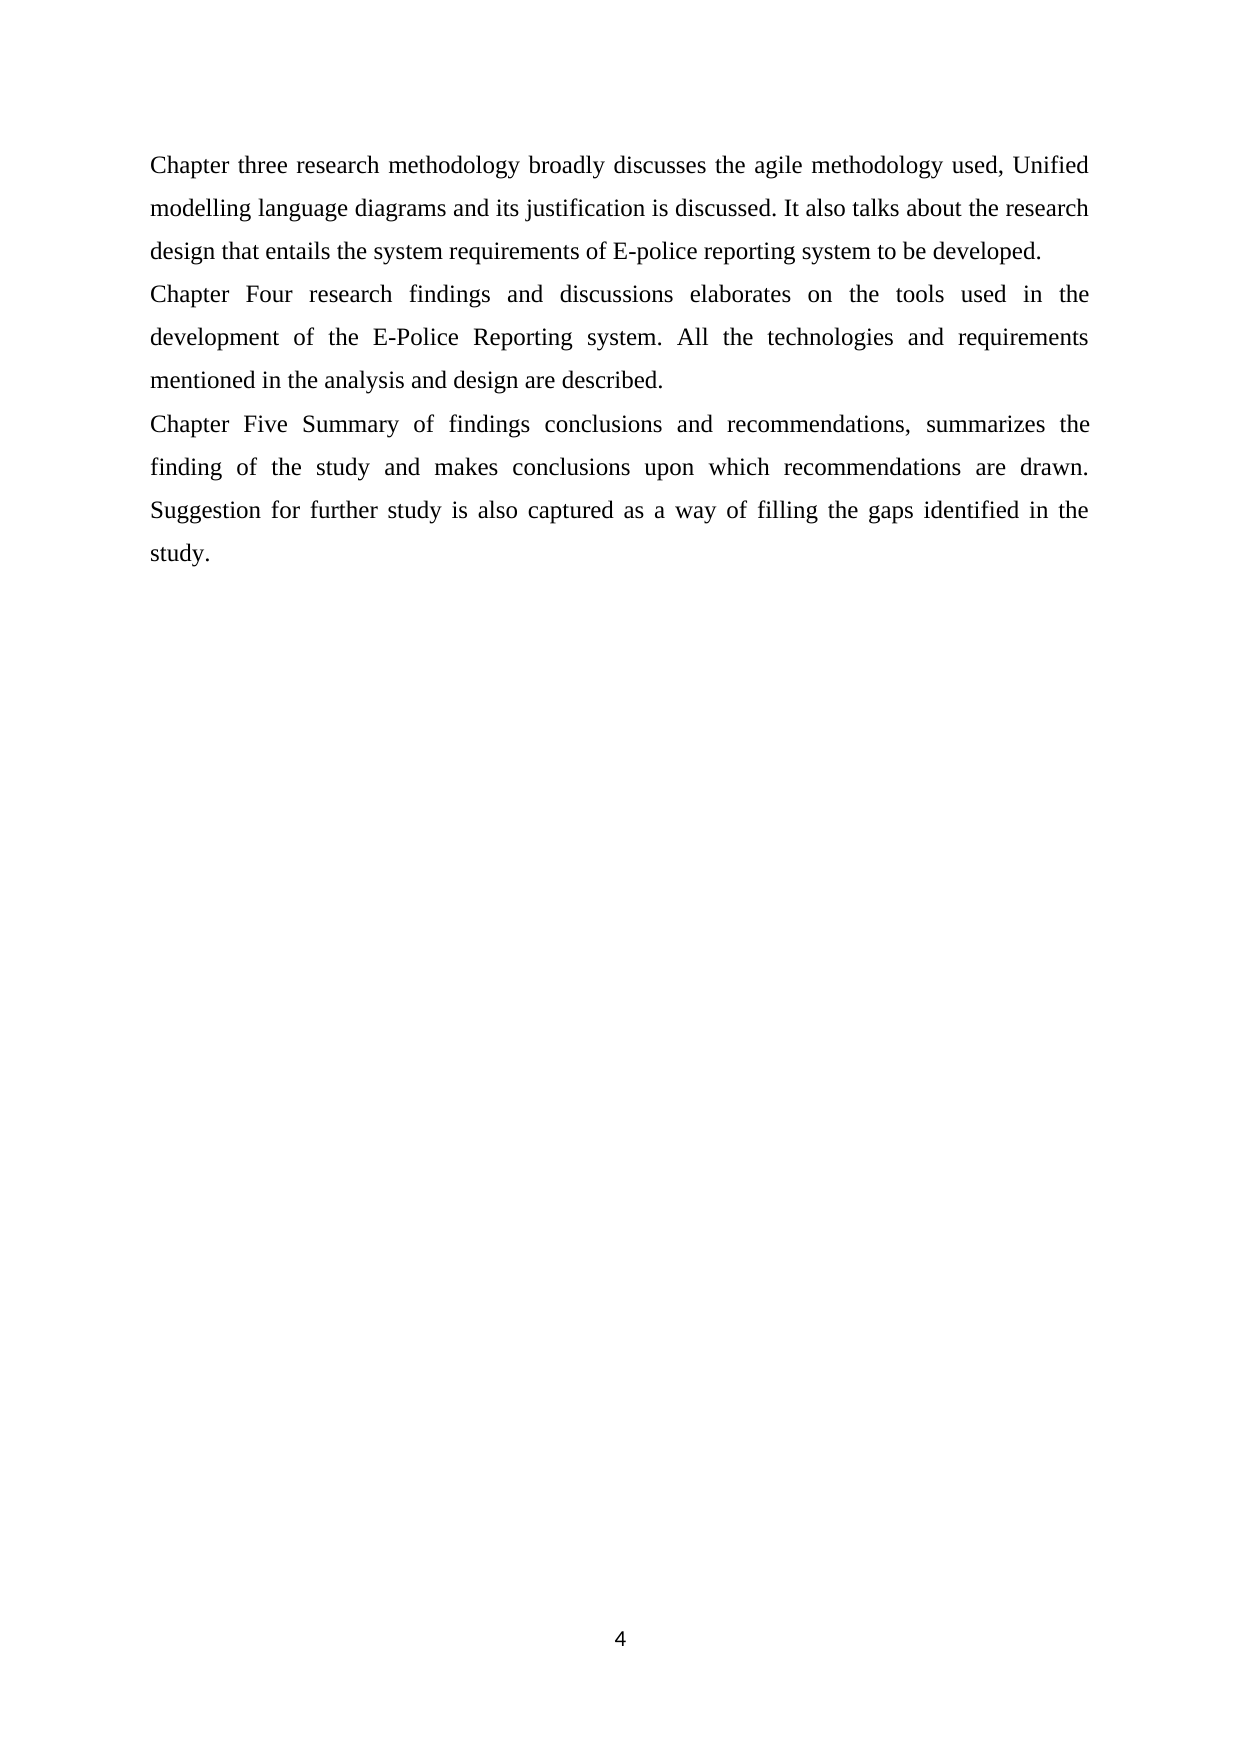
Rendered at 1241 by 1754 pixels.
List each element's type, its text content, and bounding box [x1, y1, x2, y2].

text Chapter Four research findings and discussions elaborates on the tools used in the development of the E-Police Reporting system. All the technologies and requirements mentioned in the analysis and design are described. [150, 279, 1090, 394]
text Chapter Five Summary of findings conclusions and recommendations, summarizes the finding of the study and makes conclusions upon which recommendations are drawn. Suggestion for further study is also captured as a way of filling the gaps identified in the study. [150, 409, 1090, 567]
text Chapter three research methodology broadly discusses the agile methodology used, Unified modelling language diagrams and its justification is discussed. It also talks about the research design that entails the system requirements of E-police reporting system to be developed. [150, 150, 1090, 265]
